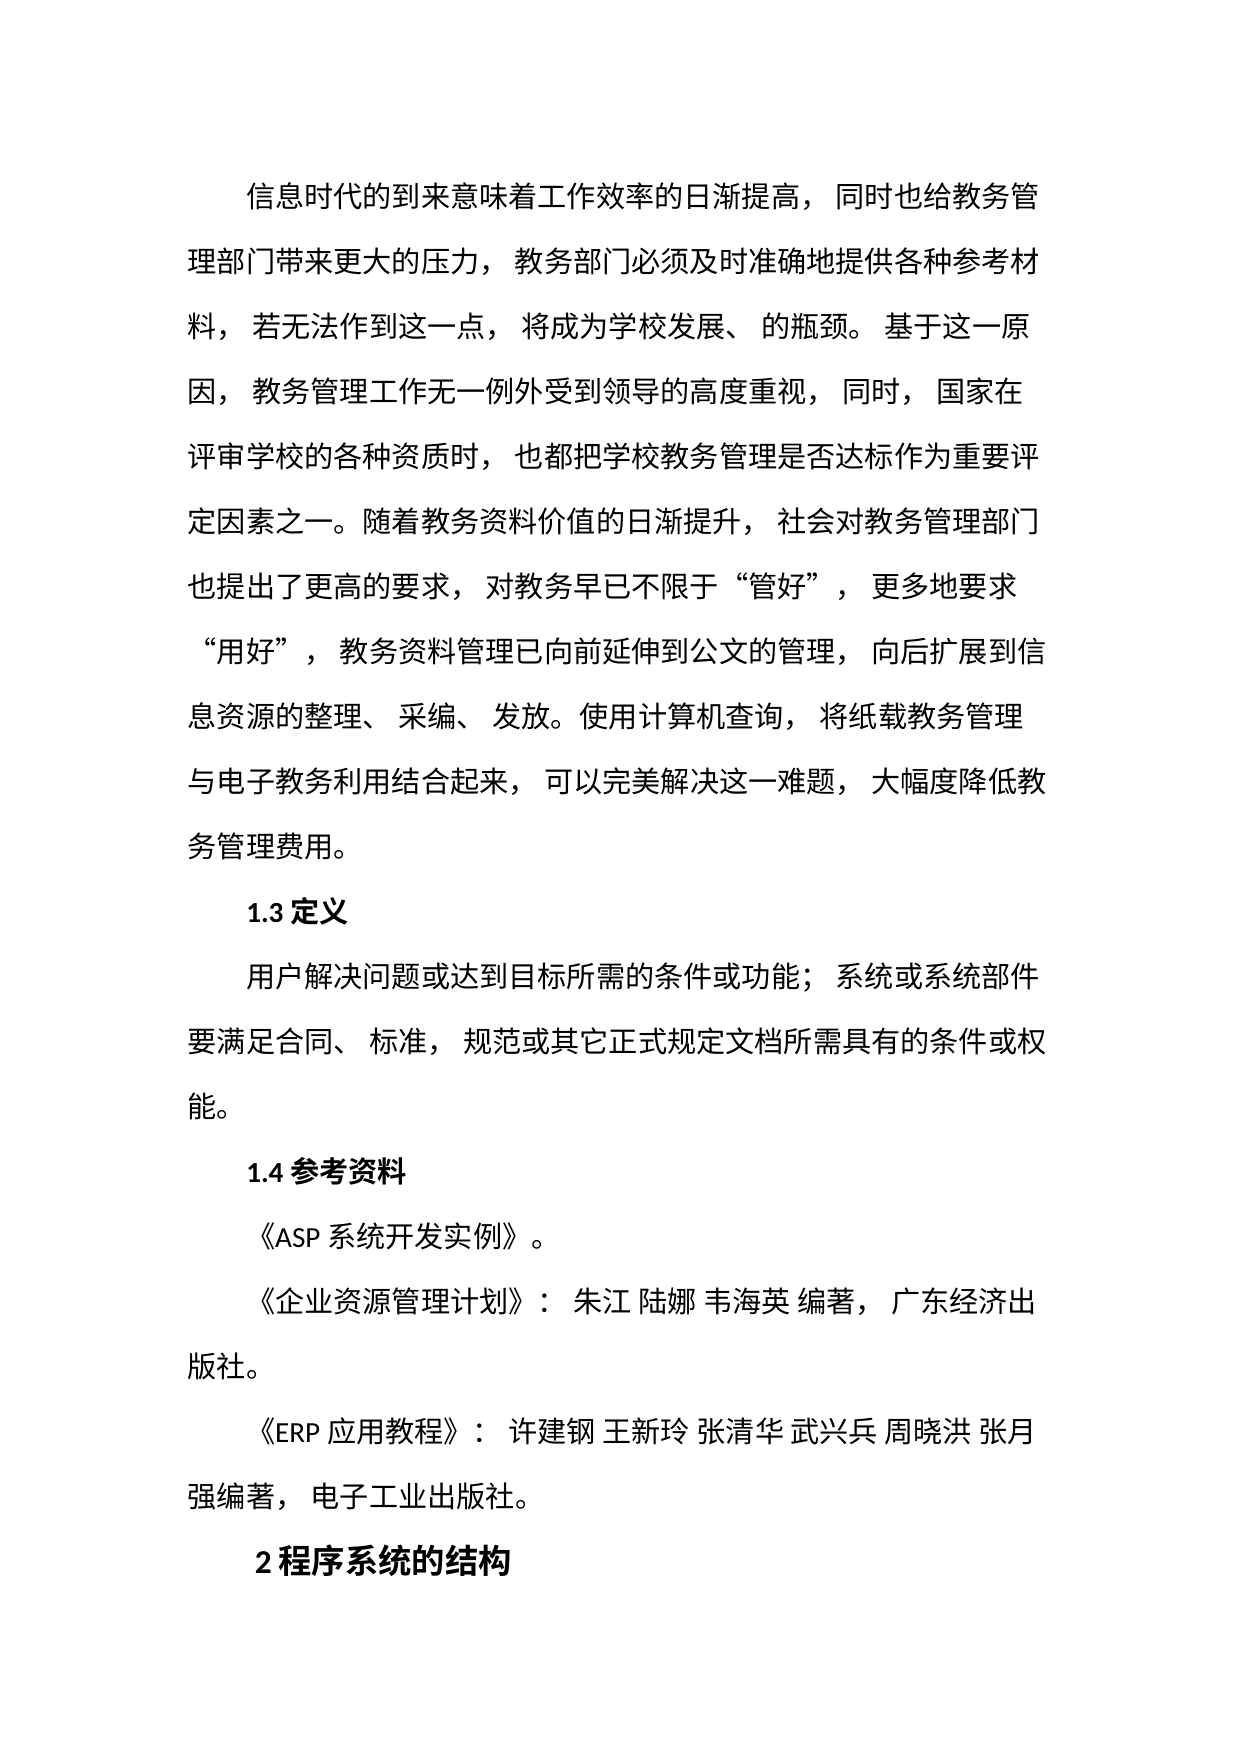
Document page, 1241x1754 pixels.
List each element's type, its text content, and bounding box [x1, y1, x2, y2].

text 《ASP 系统开发实例》。 [187, 1202, 1053, 1267]
text 2程序系统的结构 [187, 1527, 1053, 1592]
text 《企业资源管理计划》： 朱江 陆娜 韦海英 编著， 广东经济出版社。 [187, 1267, 1053, 1397]
text 1.4 参考资料 [187, 1137, 1053, 1202]
text 《ERP 应用教程》： 许建钢 王新玲 张清华 武兴兵 周晓洪 张月强编著， 电子工业出版社。 [187, 1397, 1053, 1527]
text 用户解决问题或达到目标所需的条件或功能； 系统或系统部件要满足合同、 标准， 规范或其它正式规定文档所需具有的条件或权能。 [187, 942, 1053, 1137]
text 1.3 定义 [187, 877, 1053, 942]
text 信息时代的到来意味着工作效率的日渐提高， 同时也给教务管理部门带来更大的压力， 教务部门必须及时准确地提供各种参考材料， 若无法作到这一点， 将成为学校发展、 的瓶颈。 基于这一原因， 教务管理工作无一例外受到领导的高度重视， 同时， 国家在评审学校的各种资质时， 也都把学校教务管理是否达标作为重要评定因素之一。随着教务资料价值的日渐提升， 社会对教务管理部门也提出了更高的要求， 对教务早已不限于“管好”， 更多地要求“用好”， 教务资料管理已向前延伸到公文的管理， 向后扩展到信息资源的整理、 采编、 发放。使用计算机查询， 将纸载教务管理与电子教务利用结合起来， 可以完美解决这一难题， 大幅度降低教务管理费用。 [187, 162, 1053, 877]
